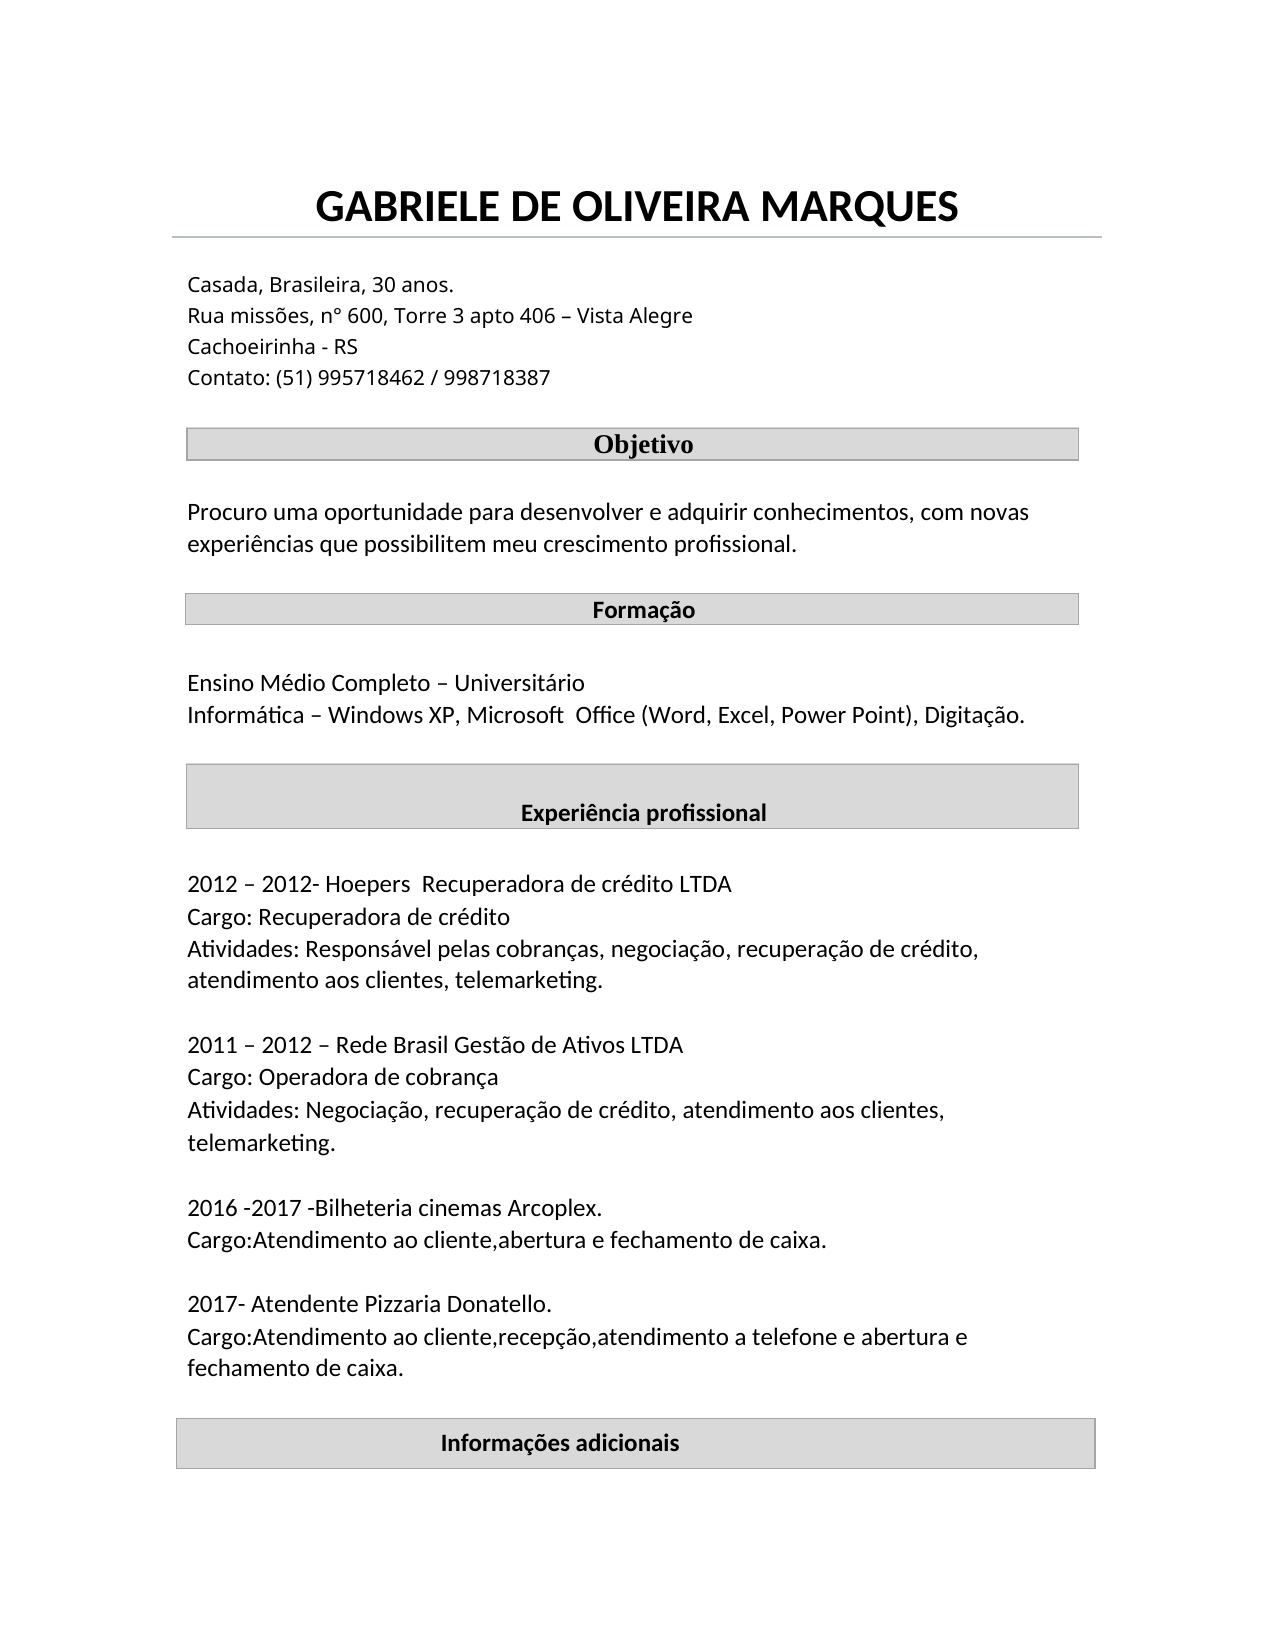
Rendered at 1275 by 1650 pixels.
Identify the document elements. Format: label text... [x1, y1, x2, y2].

text 2017- Atendente Pizzaria Donatello. [187, 1289, 1078, 1319]
text Informática – Windows XP, Microsoft Office (Word, Excel, Power Point), Digitação. [187, 699, 1078, 730]
text Procuro uma oportunidade para desenvolver e adquirir conhecimentos, com novas experiências que possibilitem meu crescimento profissional. [187, 496, 1078, 558]
text Cargo:Atendimento ao cliente,abertura e fechamento de caixa. [187, 1224, 1078, 1255]
text 2012 – 2012- Hoepers Recuperadora de crédito LTDA [187, 868, 1078, 899]
text Rua missões, n° 600, Torre 3 apto 406 – Vista Alegre [187, 301, 1078, 330]
table_header Informações adicionais [429, 1419, 1094, 1468]
text 2011 – 2012 – Rede Brasil Gestão de Ativos LTDA [187, 1029, 1078, 1059]
text Cargo: Operadora de cobrança [187, 1061, 1078, 1092]
text Ensino Médio Completo – Universitário [187, 667, 1078, 697]
text Cargo: Recuperadora de crédito [187, 901, 1078, 931]
text 2016 -2017 -Bilheteria cinemas Arcoplex. [187, 1192, 1078, 1223]
text Casada, Brasileira, 30 anos. [187, 270, 1078, 299]
table_header [177, 1419, 429, 1468]
text GABRIELE DE OLIVEIRA MARQUES [196, 177, 1078, 233]
text Cargo:Atendimento ao cliente,recepção,atendimento a telefone e abertura e fechamento de caixa. [187, 1321, 1078, 1383]
text Cachoeirinha - RS [187, 332, 1078, 361]
text Formação [186, 594, 1078, 624]
text Experiência profissional [187, 796, 1078, 828]
text Contato: (51) 995718462 / 998718387 [187, 363, 1078, 392]
text Atividades: Negociação, recuperação de crédito, atendimento aos clientes, telemarketing. [187, 1094, 1078, 1157]
text Atividades: Responsável pelas cobranças, negociação, recuperação de crédito, atendimento aos clientes, telemarketing. [187, 933, 1078, 995]
subtitle Objetivo [188, 429, 1078, 459]
